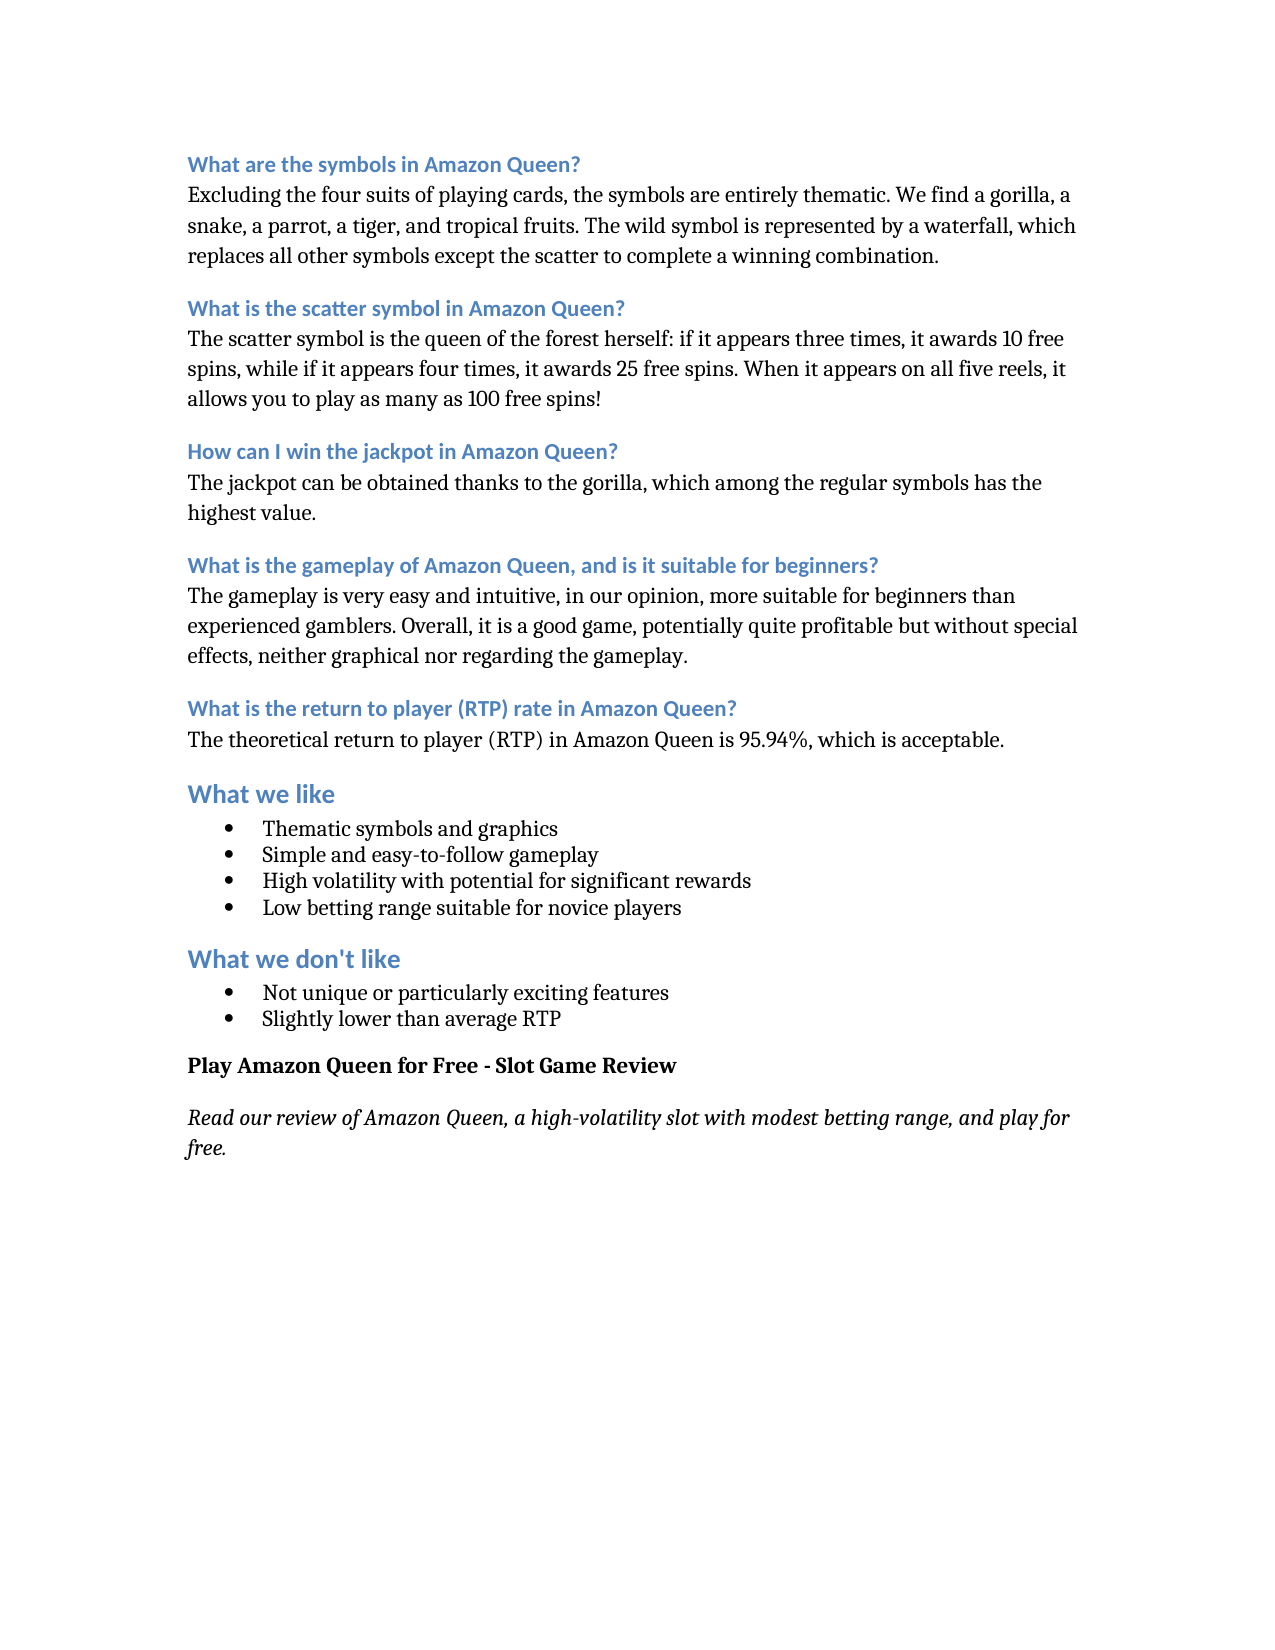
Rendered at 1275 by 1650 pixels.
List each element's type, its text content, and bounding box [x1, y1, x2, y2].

subtitle What is the scatter symbol in Amazon Queen? [187, 294, 1087, 322]
subtitle How can I win the jackpot in Amazon Queen? [187, 437, 1087, 465]
list Simple and easy-to-follow gameplay [225, 842, 1087, 868]
list Not unique or particularly exciting features [225, 980, 1087, 1006]
text Read our review of Amazon Queen, a high-volatility slot with modest betting range, and play for free. [187, 1104, 1087, 1161]
text Excluding the four suits of playing cards, the symbols are entirely thematic. We find a gorilla, a snake, a parrot, a tiger, and tropical fruits. The wild symbol is represented by a waterfall, which replaces all other symbols except the scatter to complete a winning combination. [187, 182, 1087, 269]
subtitle What is the gameplay of Amazon Queen, and is it suitable for beginners? [187, 551, 1087, 579]
list Low betting range suitable for novice players [225, 894, 1087, 921]
text The scatter symbol is the queen of the forest herself: if it appears three times, it awards 10 free spins, while if it appears four times, it awards 25 free spins. When it appears on all five reels, it allows you to play as many as 100 free spins! [187, 326, 1087, 413]
subtitle What are the symbols in Amazon Queen? [187, 150, 1087, 178]
subtitle What we like [187, 778, 1087, 811]
subtitle What we don't like [187, 942, 1087, 975]
text The jackpot can be obtained thanks to the gorilla, which among the regular symbols has the highest value. [187, 469, 1087, 526]
subtitle What is the return to player (RTP) rate in Amazon Queen? [187, 694, 1087, 722]
text The gameplay is very easy and intuitive, in our opinion, more suitable for beginners than experienced gamblers. Overall, it is a good game, potentially quite profitable but without special effects, neither graphical nor regarding the gameplay. [187, 583, 1087, 670]
list High volatility with potential for significant rewards [225, 868, 1087, 894]
text Play Amazon Queen for Free - Slot Game Review [187, 1053, 1087, 1079]
list Thematic symbols and graphics [225, 816, 1087, 842]
list Slightly lower than average RTP [225, 1006, 1087, 1032]
text The theoretical return to player (RTP) in Amazon Queen is 95.94%, which is acceptable. [187, 727, 1087, 753]
